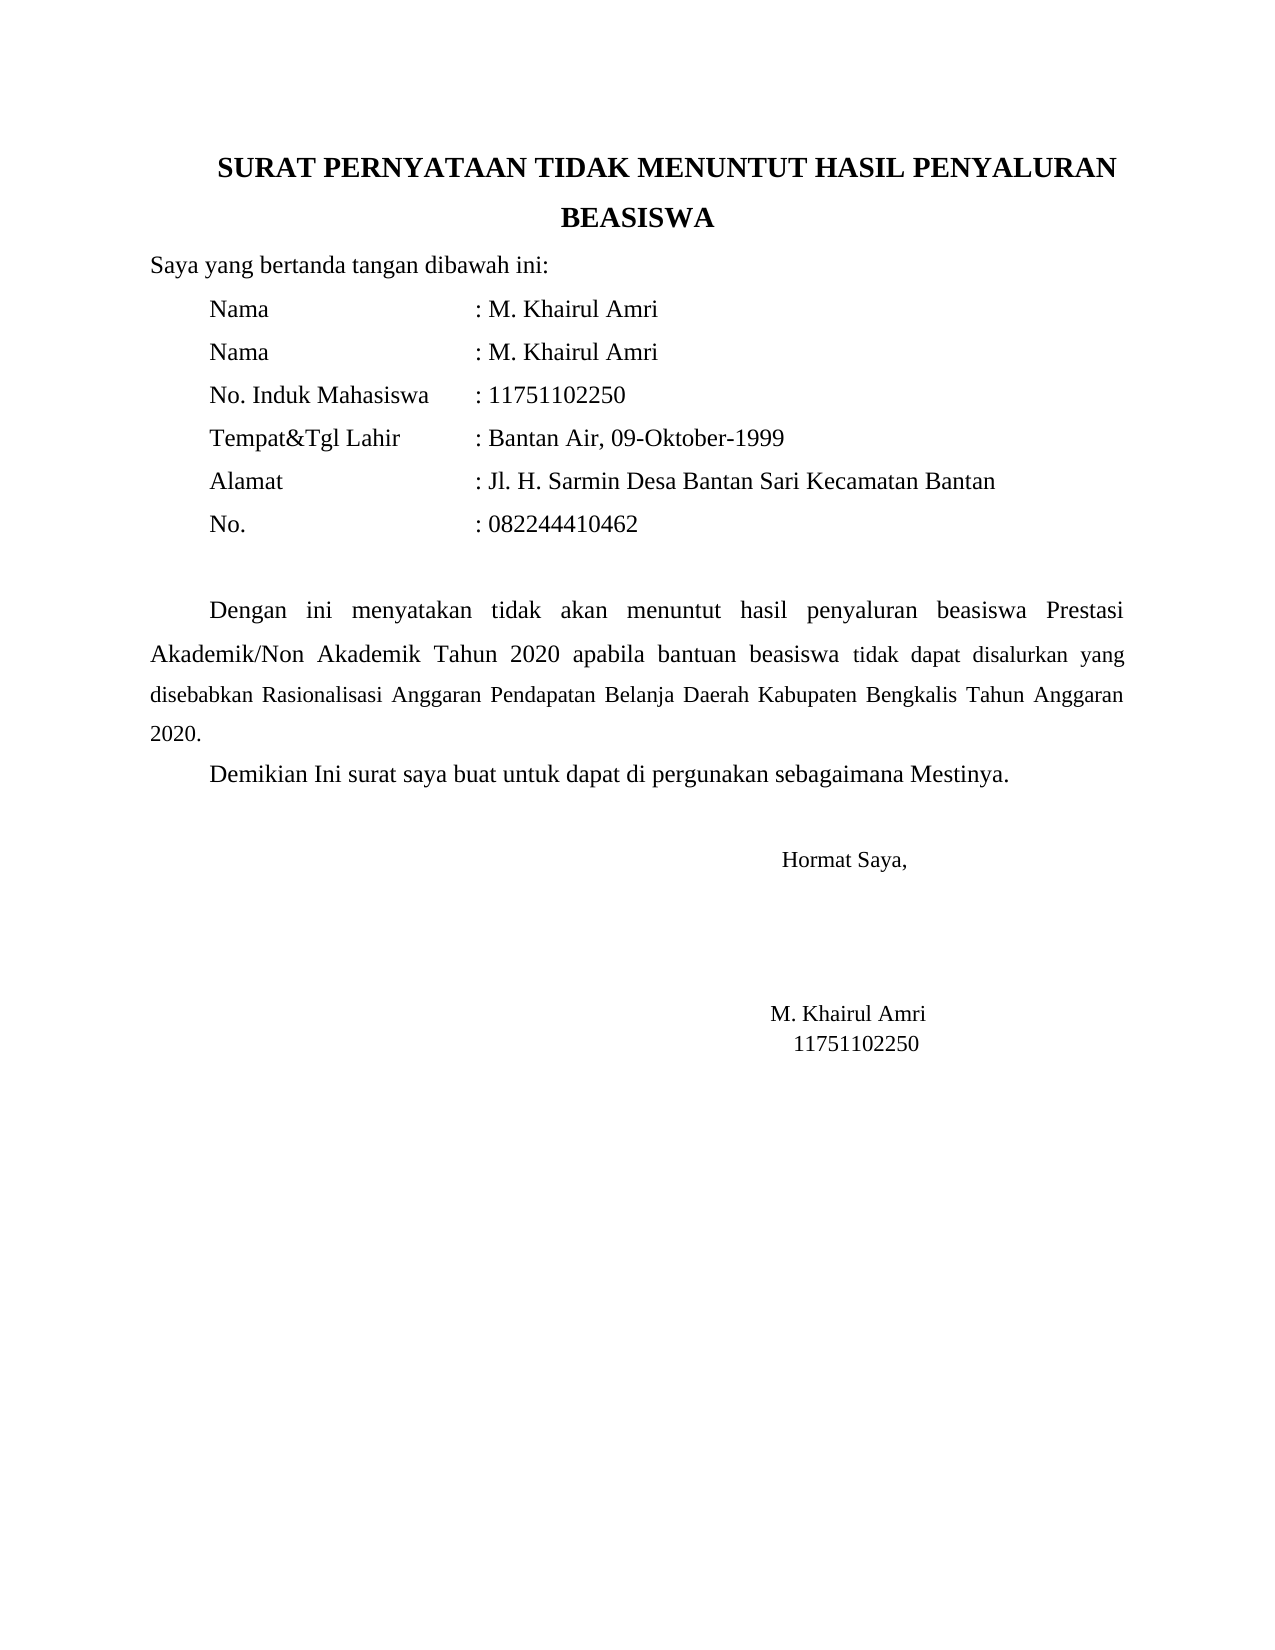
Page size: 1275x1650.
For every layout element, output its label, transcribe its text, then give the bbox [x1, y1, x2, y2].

text Nama : M. Khairul Amri [209, 337, 1125, 366]
text Saya yang bertanda tangan dibawah ini: [150, 251, 1125, 279]
text Demikian Ini surat saya buat untuk dapat di pergunakan sebagaimana Mestinya. [150, 759, 1125, 788]
text Hormat Saya, [135, 846, 1125, 872]
text Nama : M. Khairul Amri [150, 294, 1125, 322]
text No. : 082244410462 [150, 509, 1125, 538]
text M. Khairul Amri [135, 1000, 1125, 1027]
text No. Induk Mahasiswa : 11751102250 [209, 380, 1125, 409]
text Dengan ini menyatakan tidak akan menuntut hasil penyaluran beasiswa Prestasi Akademik/Non Akademik Tahun 2020 apabila bantuan beasiswa tidak dapat disalurkan yang disebabkan Rasionalisasi Anggaran Pendapatan Belanja Daerah Kabupaten Bengkalis Tahun Anggaran 2020. [150, 596, 1125, 746]
text Alamat : Jl. H. Sarmin Desa Bantan Sari Kecamatan Bantan [150, 466, 1125, 495]
text Tempat&Tgl Lahir : Bantan Air, 09-Oktober-1999 [209, 423, 1125, 452]
text 11751102250 [135, 1030, 1125, 1057]
text SURAT PERNYATAAN TIDAK MENUNTUT HASIL PENYALURAN BEASISWA [150, 150, 1125, 234]
